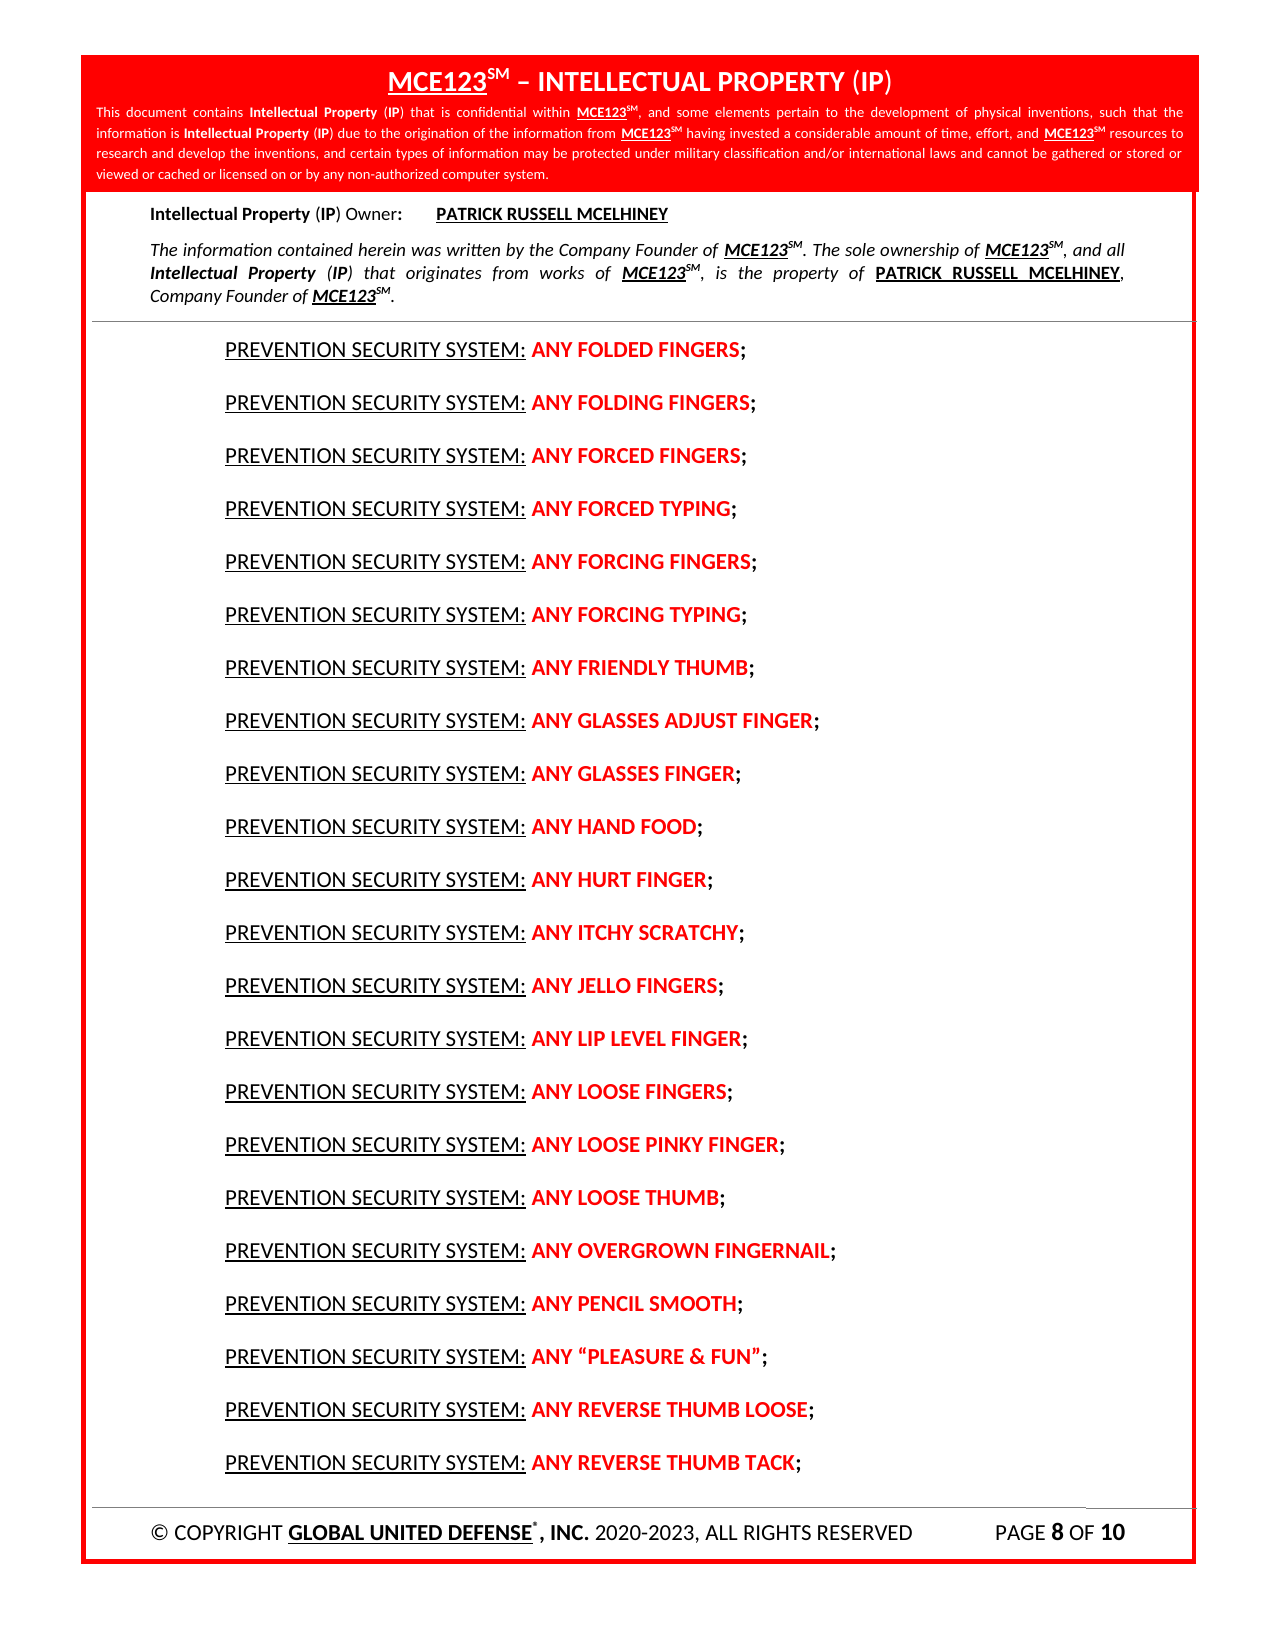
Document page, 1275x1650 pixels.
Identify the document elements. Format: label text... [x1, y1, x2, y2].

text PREVENTION SECURITY SYSTEM: ANY REVERSE THUMB TACK; [187, 1448, 1125, 1476]
text PREVENTION SECURITY SYSTEM: ANY LOOSE THUMB; [187, 1183, 1125, 1211]
text PREVENTION SECURITY SYSTEM: ANY FRIENDLY THUMB; [187, 653, 1125, 681]
text PREVENTION SECURITY SYSTEM: ANY GLASSES ADJUST FINGER; [187, 706, 1125, 734]
text PREVENTION SECURITY SYSTEM: ANY LOOSE FINGERS; [187, 1077, 1125, 1105]
text PREVENTION SECURITY SYSTEM: ANY FOLDED FINGERS; [187, 335, 1125, 363]
text PREVENTION SECURITY SYSTEM: ANY JELLO FINGERS; [187, 971, 1125, 999]
text PREVENTION SECURITY SYSTEM: ANY PENCIL SMOOTH; [187, 1289, 1125, 1317]
text PREVENTION SECURITY SYSTEM: ANY FORCING FINGERS; [187, 547, 1125, 575]
text PREVENTION SECURITY SYSTEM: ANY ITCHY SCRATCHY; [187, 918, 1125, 946]
text PREVENTION SECURITY SYSTEM: ANY LIP LEVEL FINGER; [187, 1024, 1125, 1052]
text PREVENTION SECURITY SYSTEM: ANY GLASSES FINGER; [187, 759, 1125, 787]
text PREVENTION SECURITY SYSTEM: ANY REVERSE THUMB LOOSE; [187, 1395, 1125, 1423]
text PREVENTION SECURITY SYSTEM: ANY FORCED TYPING; [187, 494, 1125, 522]
text PREVENTION SECURITY SYSTEM: ANY HAND FOOD; [187, 812, 1125, 840]
text PREVENTION SECURITY SYSTEM: ANY “PLEASURE & FUN”; [187, 1342, 1125, 1370]
text PREVENTION SECURITY SYSTEM: ANY FORCED FINGERS; [187, 441, 1125, 469]
text PREVENTION SECURITY SYSTEM: ANY FORCING TYPING; [187, 600, 1125, 628]
text PREVENTION SECURITY SYSTEM: ANY OVERGROWN FINGERNAIL; [187, 1236, 1125, 1264]
text PREVENTION SECURITY SYSTEM: ANY LOOSE PINKY FINGER; [187, 1130, 1125, 1158]
text PREVENTION SECURITY SYSTEM: ANY HURT FINGER; [187, 865, 1125, 893]
text PREVENTION SECURITY SYSTEM: ANY FOLDING FINGERS; [187, 388, 1125, 416]
